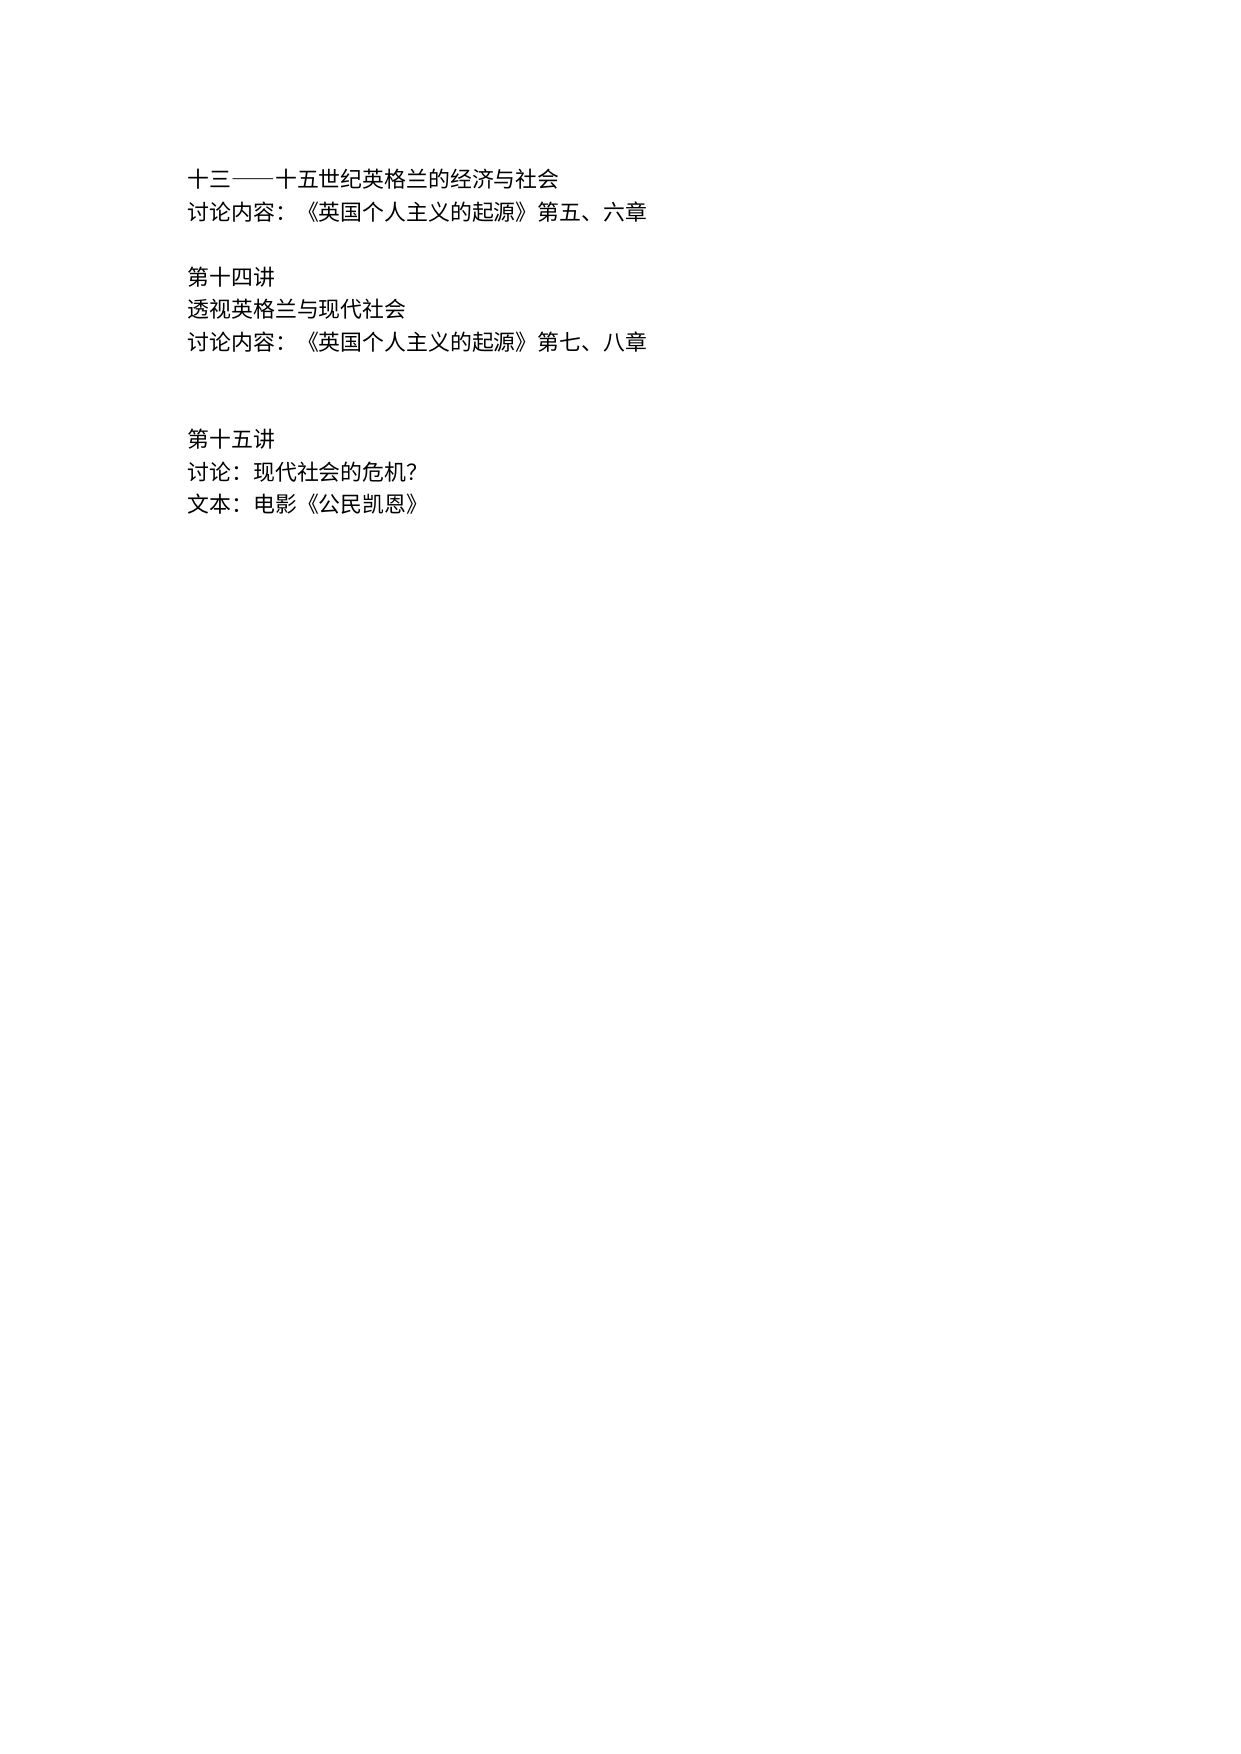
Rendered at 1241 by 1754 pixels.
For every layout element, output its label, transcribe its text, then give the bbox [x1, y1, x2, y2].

text 文本：电影《公民凯恩》 [187, 487, 1053, 519]
text 十三——十五世纪英格兰的经济与社会 [187, 162, 1053, 194]
text 讨论：现代社会的危机？ [187, 454, 1053, 487]
text 透视英格兰与现代社会 [187, 292, 1053, 324]
text 第十五讲 [187, 422, 1053, 454]
text 讨论内容：《英国个人主义的起源》第五、六章 [187, 194, 1053, 227]
text 讨论内容：《英国个人主义的起源》第七、八章 [187, 324, 1053, 357]
text 第十四讲 [187, 259, 1053, 292]
